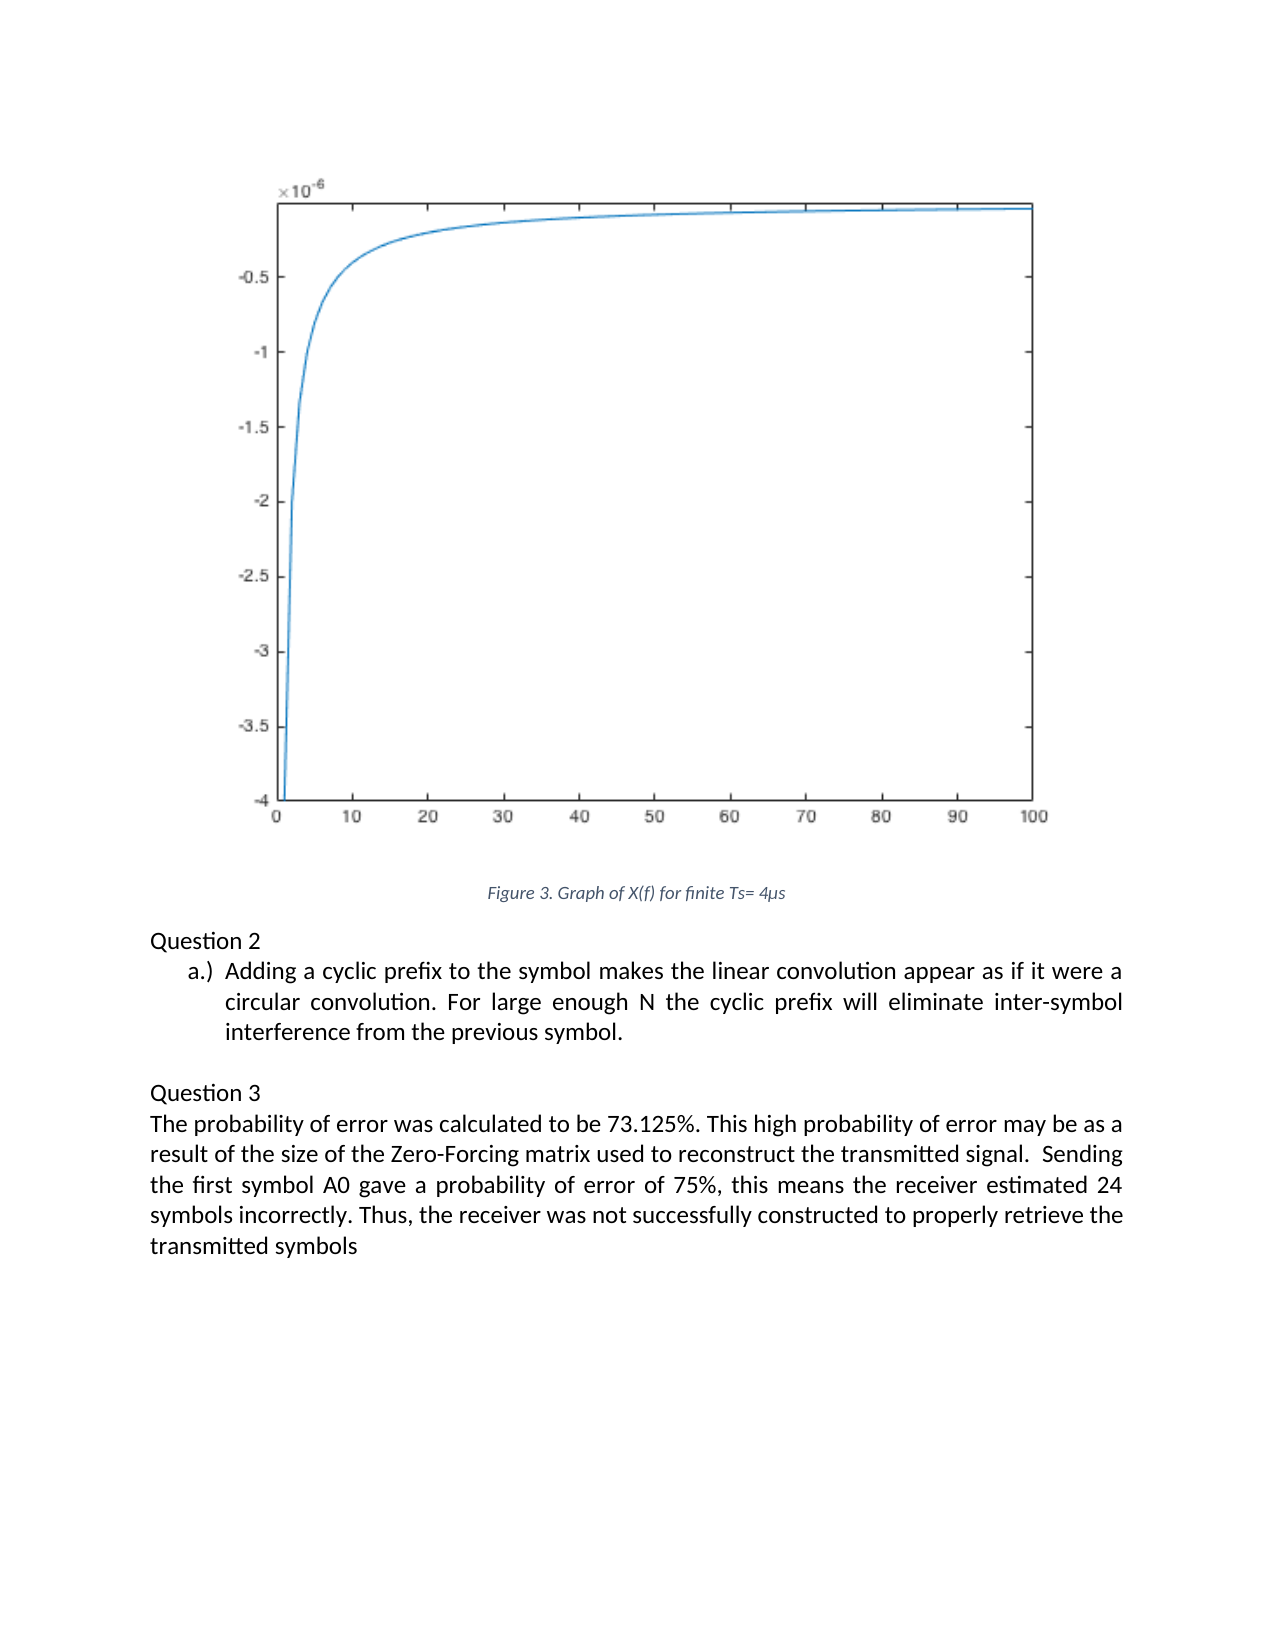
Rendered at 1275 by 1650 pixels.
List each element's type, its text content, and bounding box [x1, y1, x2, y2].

picture [150, 150, 1125, 882]
text Question 3 [150, 1078, 1125, 1108]
list Adding a cyclic prefix to the symbol makes the linear convolution appear as if it were a circular convolution. For large enough N the cyclic prefix will eliminate inter-symbol interference from the previous symbol. [187, 956, 1125, 1047]
text Question 2 [150, 925, 1125, 956]
text The probability of error was calculated to be 73.125%. This high probability of error may be as a result of the size of the Zero-Forcing matrix used to reconstruct the transmitted signal. Sending the first symbol A0 gave a probability of error of 75%, this means the receiver estimated 24 symbols incorrectly. Thus, the receiver was not successfully constructed to properly retrieve the transmitted symbols [150, 1108, 1125, 1261]
